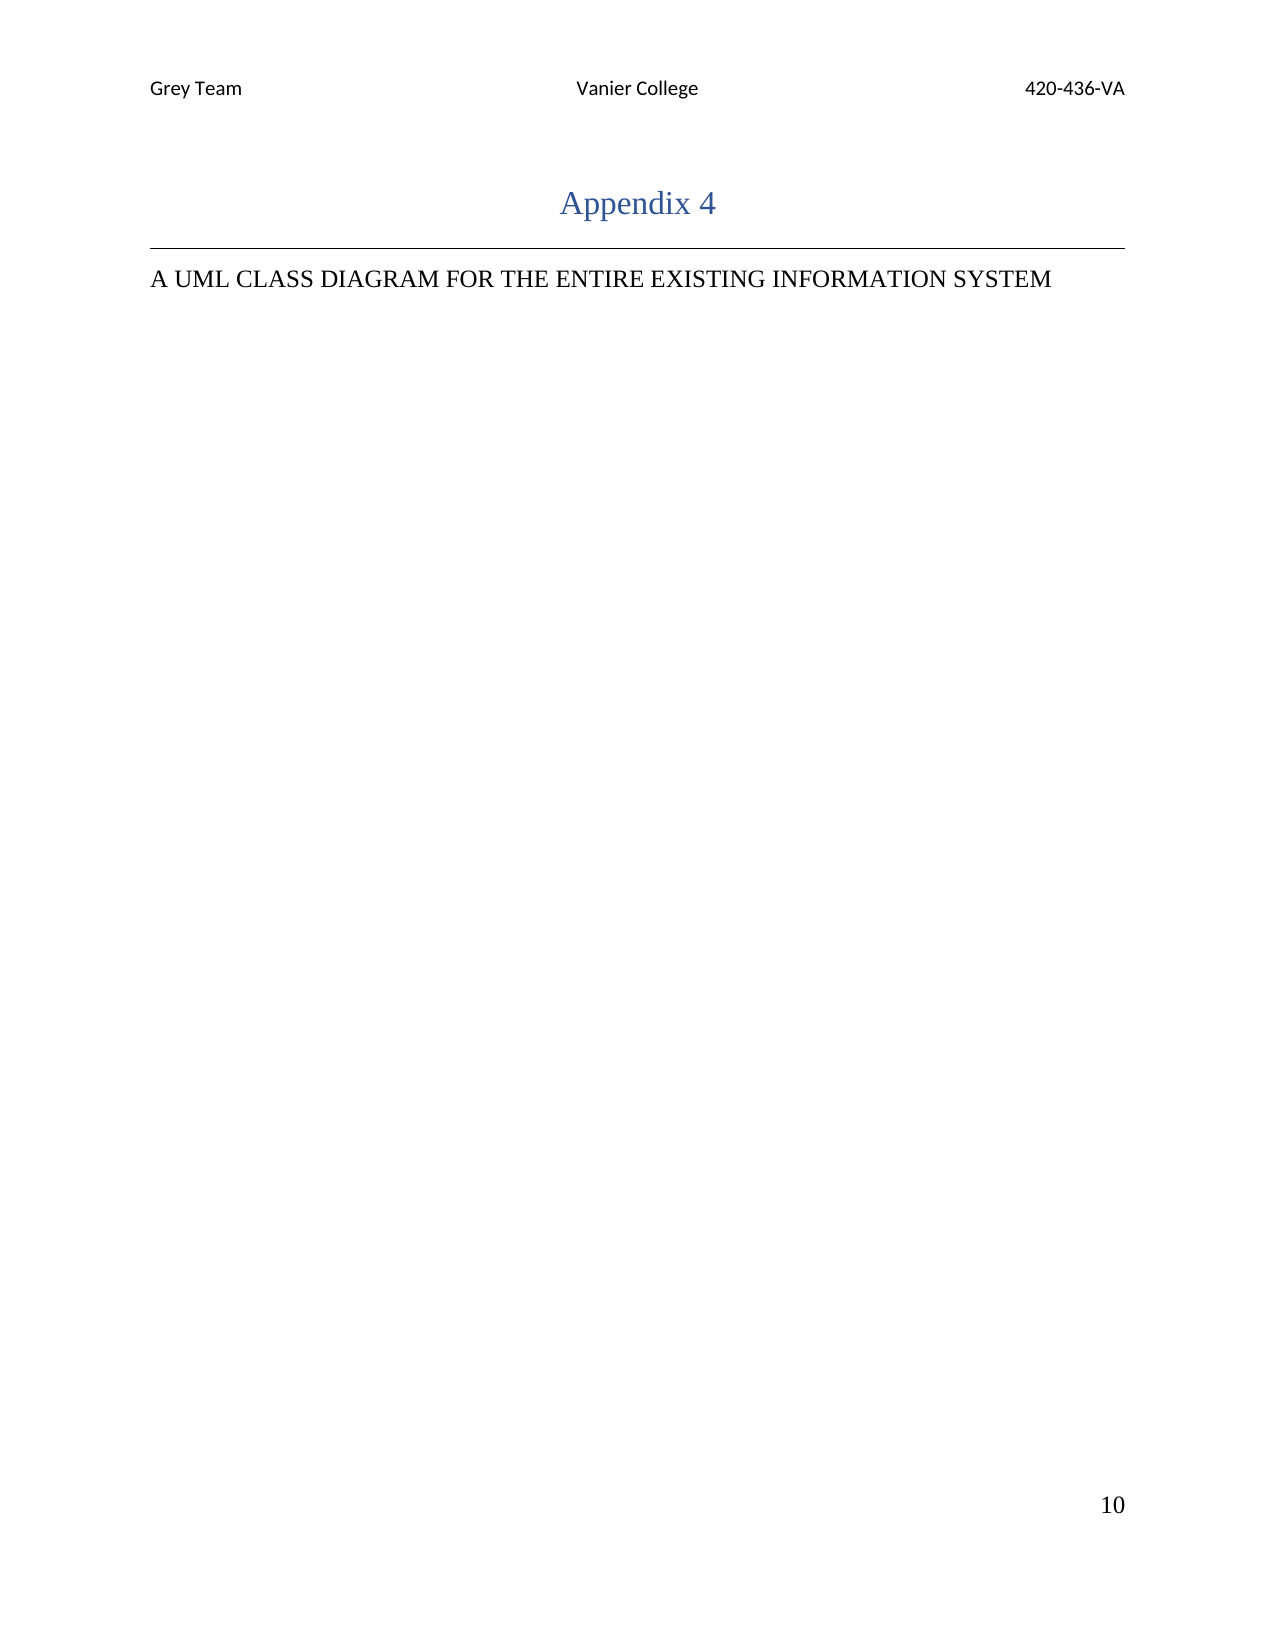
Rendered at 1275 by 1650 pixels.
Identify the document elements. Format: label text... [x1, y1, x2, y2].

text A UML CLASS DIAGRAM FOR THE ENTIRE EXISTING INFORMATION SYSTEM [150, 264, 1125, 293]
subtitle Appendix 4 [150, 183, 1125, 222]
